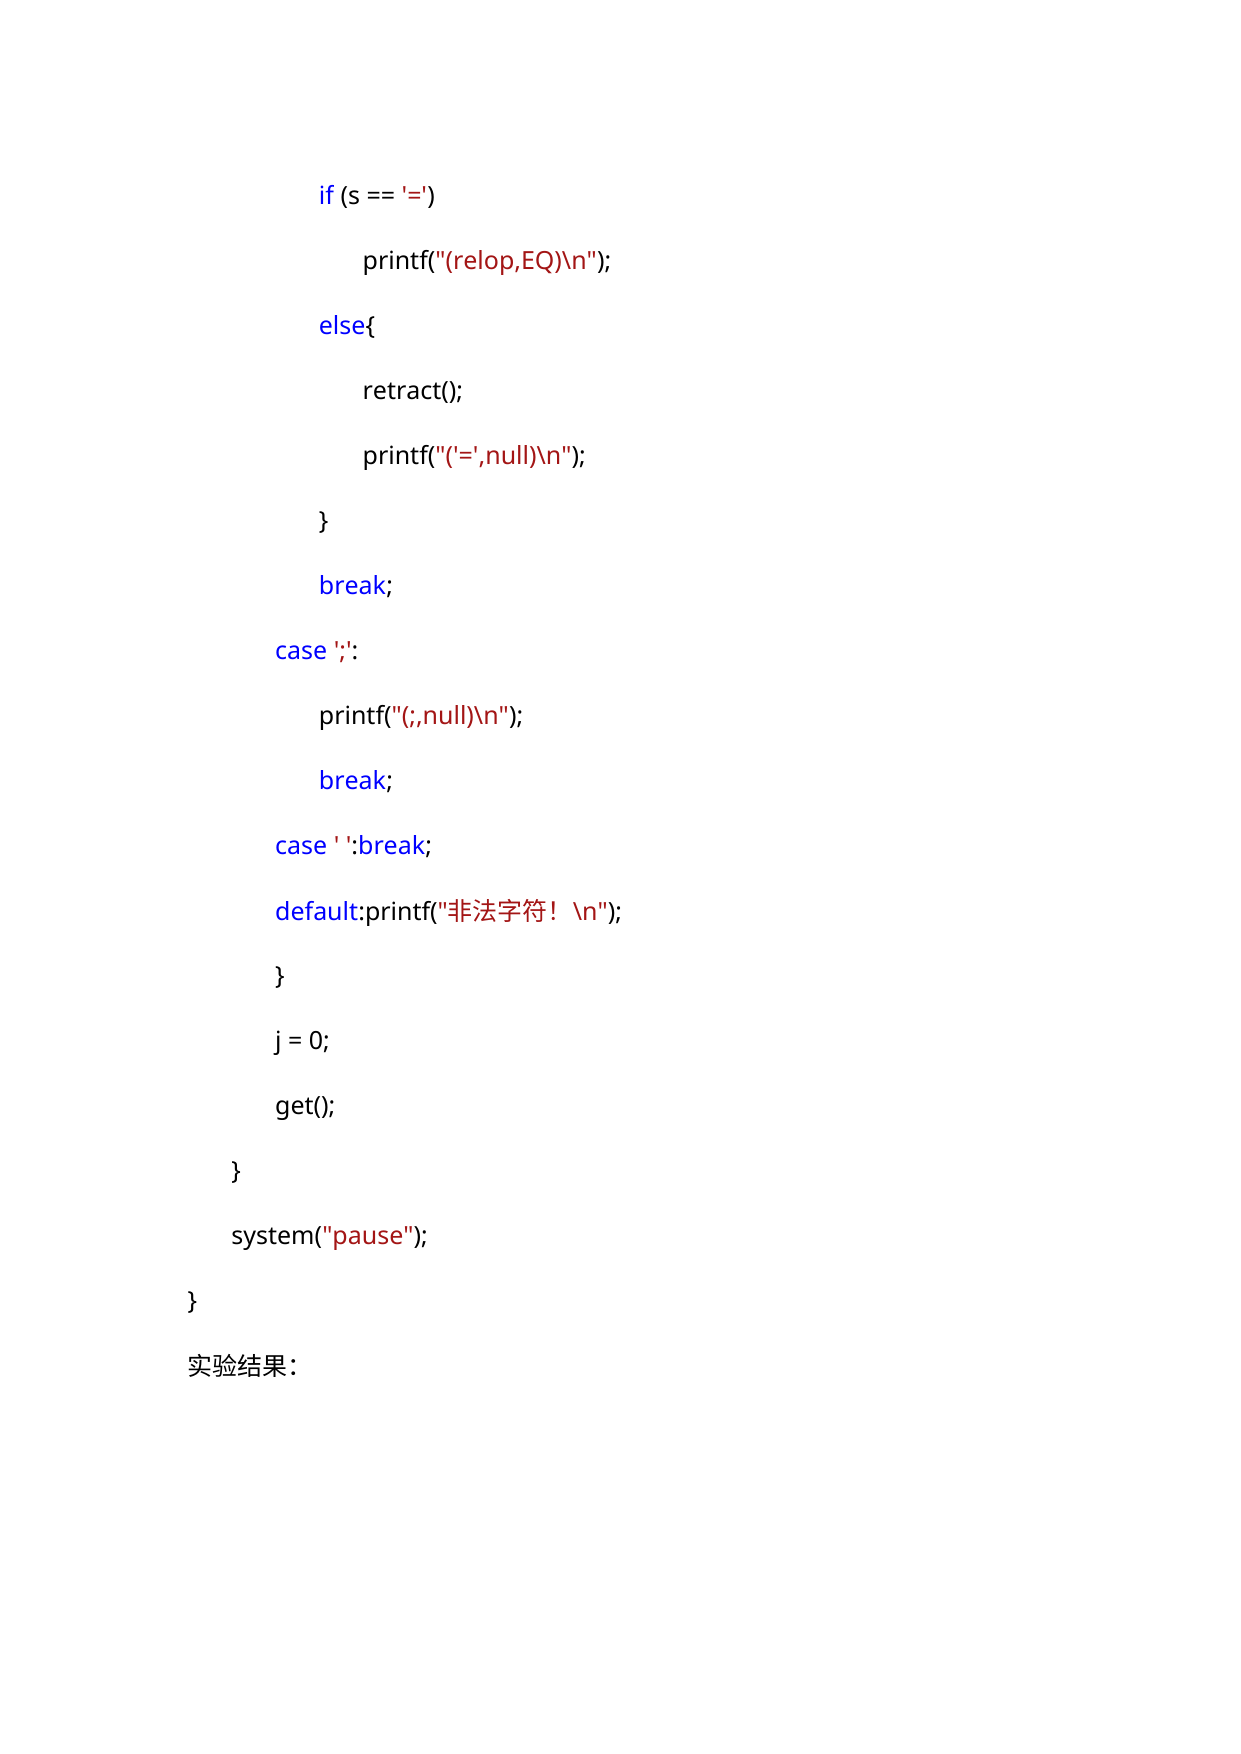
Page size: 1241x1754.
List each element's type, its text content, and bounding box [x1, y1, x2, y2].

text } [187, 487, 1053, 552]
text if (s == '=') [187, 162, 1053, 227]
text case ' ':break; [187, 812, 1053, 877]
text break; [187, 747, 1053, 812]
text } [187, 942, 1053, 1007]
text 实验结果： [187, 1332, 1053, 1397]
text j = 0; [187, 1007, 1053, 1072]
text printf("(;,null)\n"); [187, 682, 1053, 747]
text system("pause"); [187, 1202, 1053, 1267]
text get(); [187, 1072, 1053, 1137]
text break; [187, 552, 1053, 617]
text printf("('=',null)\n"); [187, 422, 1053, 487]
text default:printf("非法字符！\n"); [187, 877, 1053, 942]
text else{ [187, 292, 1053, 357]
text printf("(relop,EQ)\n"); [187, 227, 1053, 292]
text retract(); [187, 357, 1053, 422]
text } [187, 1267, 1053, 1332]
text case ';': [187, 617, 1053, 682]
text } [187, 1137, 1053, 1202]
